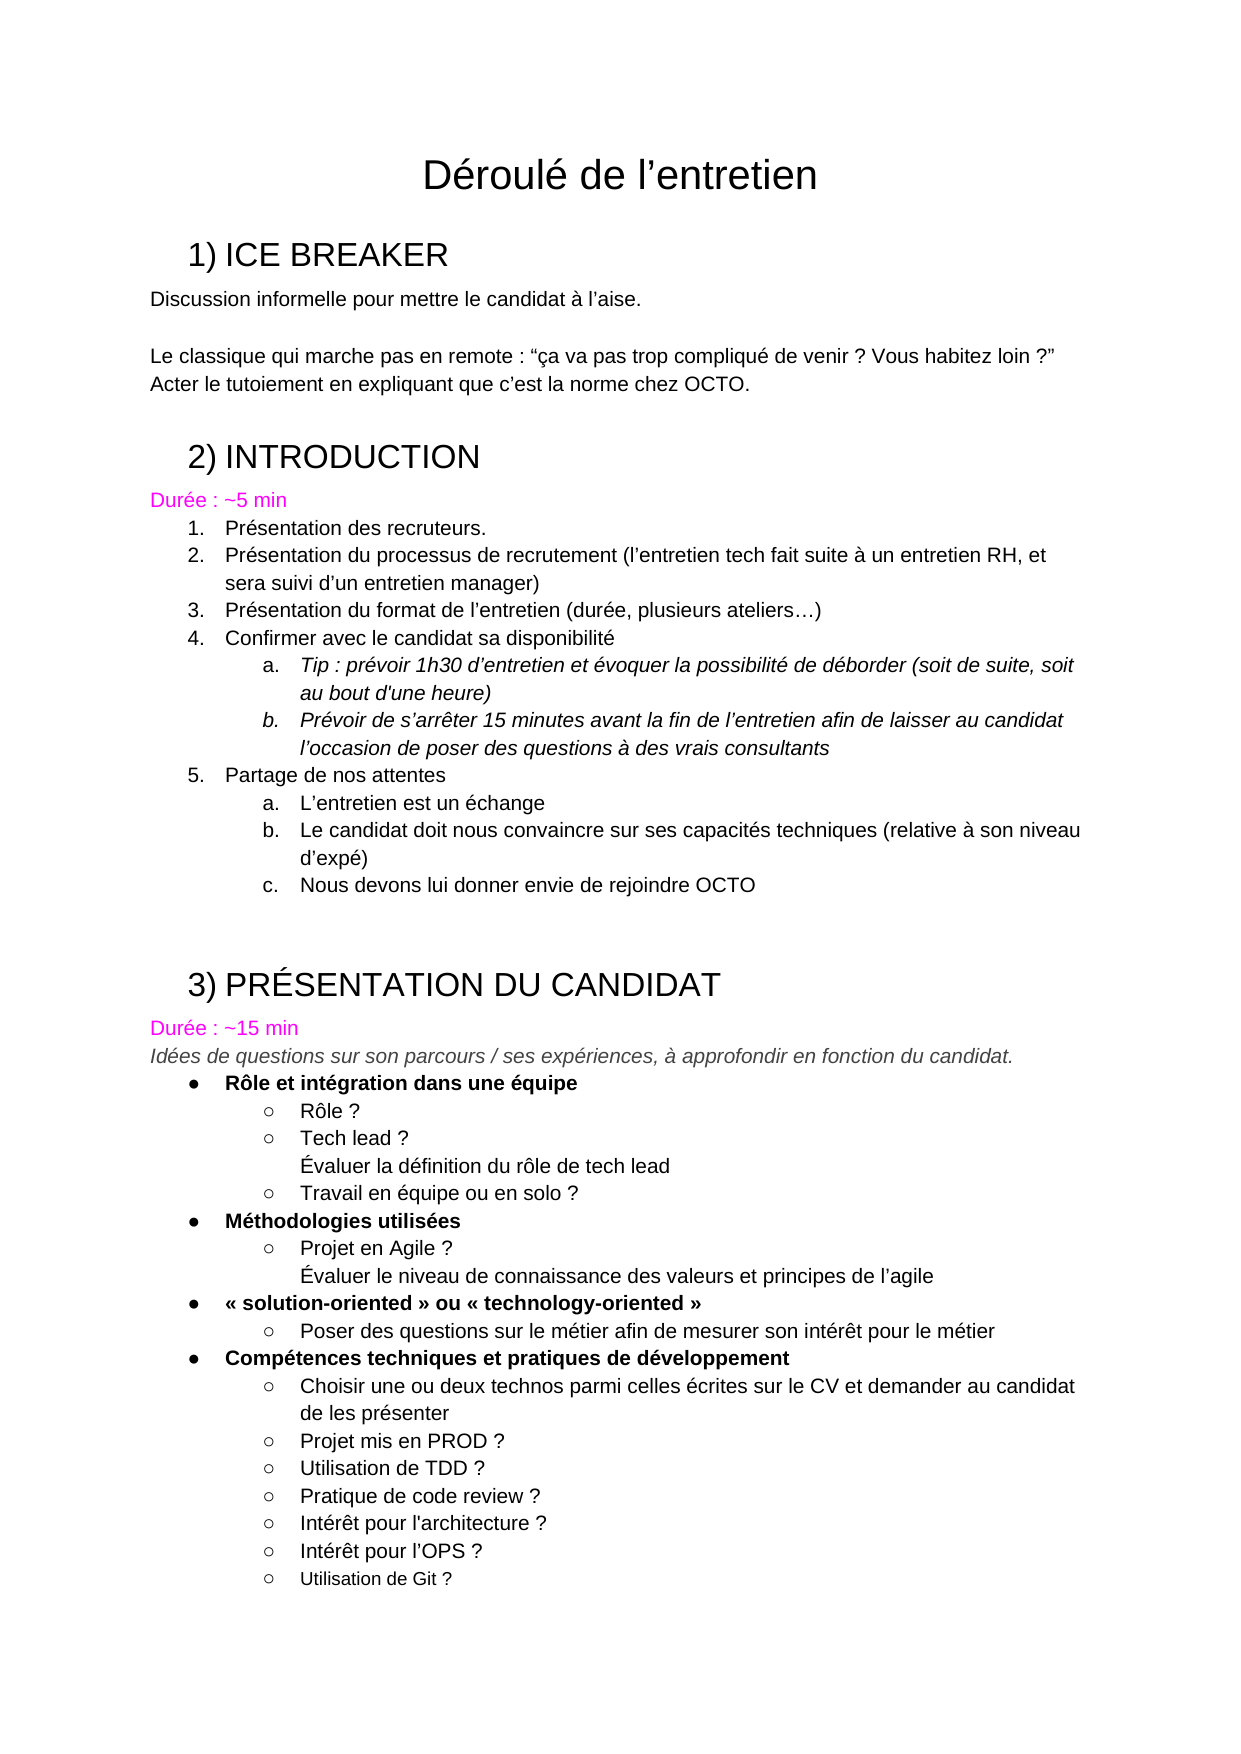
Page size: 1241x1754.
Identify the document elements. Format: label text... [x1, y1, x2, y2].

list Projet en Agile ? [262, 1236, 1090, 1260]
subtitle ICE BREAKER [187, 235, 1090, 274]
list Travail en équipe ou en solo ? [262, 1181, 1090, 1205]
list Rôle et intégration dans une équipe [187, 1071, 1090, 1095]
text Durée : ~15 min [150, 1016, 1090, 1040]
list Choisir une ou deux technos parmi celles écrites sur le CV et demander au candidat de les présenter [262, 1374, 1090, 1425]
list Pratique de code review ? [262, 1484, 1090, 1508]
subtitle PRÉSENTATION DU CANDIDAT [187, 965, 1090, 1004]
list « solution-oriented » ou « technology-oriented » [187, 1291, 1090, 1315]
list Intérêt pour l'architecture ? [262, 1511, 1090, 1535]
list Utilisation de Git ? [262, 1566, 1090, 1590]
subtitle Déroulé de l’entretien [150, 150, 1090, 198]
list Méthodologies utilisées [187, 1209, 1090, 1233]
list Utilisation de TDD ? [262, 1456, 1090, 1480]
text Le classique qui marche pas en remote : “ça va pas trop compliqué de venir ? Vous habitez loin ?” [150, 344, 1090, 368]
list Présentation des recruteurs. [187, 515, 1090, 539]
list Rôle ? [262, 1099, 1090, 1123]
list Prévoir de s’arrêter 15 minutes avant la fin de l’entretien afin de laisser au candidat l’occasion de poser des questions à des vrais consultants [262, 708, 1090, 759]
list Intérêt pour l’OPS ? [262, 1539, 1090, 1563]
list Confirmer avec le candidat sa disponibilité [187, 625, 1090, 649]
list Partage de nos attentes [187, 763, 1090, 787]
list Tip : prévoir 1h30 d’entretien et évoquer la possibilité de déborder (soit de suite, soit au bout d'une heure) [262, 653, 1090, 704]
text Durée : ~5 min [150, 488, 1090, 512]
list Nous devons lui donner envie de rejoindre OCTO [262, 873, 1090, 897]
list Le candidat doit nous convaincre sur ses capacités techniques (relative à son niveau d’expé) [262, 818, 1090, 869]
subtitle INTRODUCTION [187, 437, 1090, 475]
text Évaluer le niveau de connaissance des valeurs et principes de l’agile [300, 1264, 1090, 1288]
text Idées de questions sur son parcours / ses expériences, à approfondir en fonction du candidat. [150, 1044, 1090, 1068]
list Présentation du processus de recrutement (l’entretien tech fait suite à un entretien RH, et sera suivi d’un entretien manager) [187, 543, 1090, 594]
list L’entretien est un échange [262, 790, 1090, 814]
text Acter le tutoiement en expliquant que c’est la norme chez OCTO. [150, 372, 1090, 396]
list Tech lead ? Évaluer la définition du rôle de tech lead [262, 1126, 1090, 1178]
list Compétences techniques et pratiques de développement [187, 1346, 1090, 1370]
list Projet mis en PROD ? [262, 1429, 1090, 1453]
text Discussion informelle pour mettre le candidat à l’aise. [150, 286, 1090, 341]
list Présentation du format de l’entretien (durée, plusieurs ateliers…) [187, 598, 1090, 622]
list Poser des questions sur le métier afin de mesurer son intérêt pour le métier [262, 1319, 1090, 1343]
